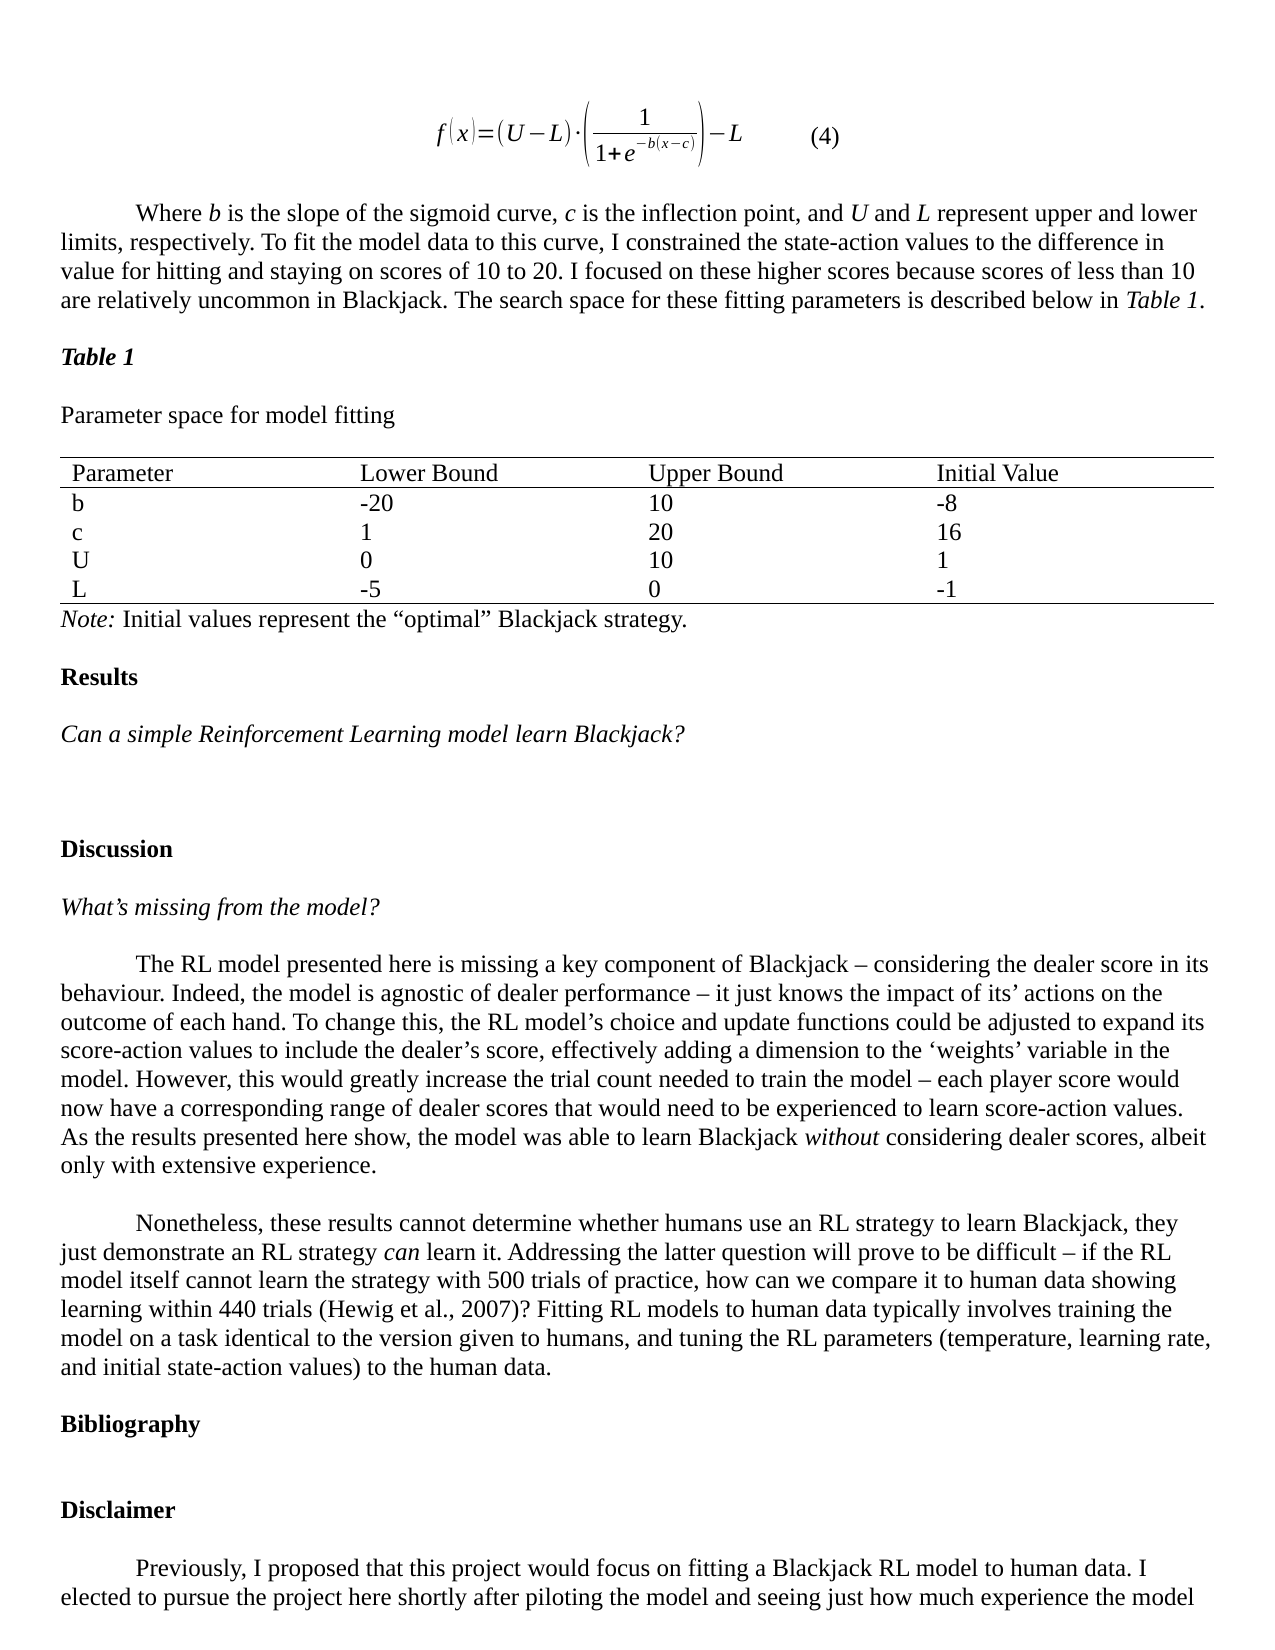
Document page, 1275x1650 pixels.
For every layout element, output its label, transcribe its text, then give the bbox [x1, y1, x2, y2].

text (4) [60, 100, 1214, 170]
text Where b is the slope of the sigmoid curve, c is the inflection point, and U and L represent upper and lower limits, respectively. To fit the model data to this curve, I constrained the state-action values to the difference in value for hitting and staying on scores of 10 to 20. I focused on these higher scores because scores of less than 10 are relatively uncommon in Blackjack. The search space for these fitting parameters is described below in Table 1. [60, 198, 1214, 313]
text What’s missing from the model? [60, 892, 1214, 920]
table_cell -20 [349, 488, 637, 517]
table_cell 1 [925, 546, 1213, 574]
table_header Upper Bound [637, 458, 925, 487]
table_cell b [60, 488, 349, 517]
table_cell 16 [925, 517, 1213, 546]
table_cell c [60, 517, 349, 546]
text Parameter space for model fitting [60, 400, 1214, 428]
text Results [60, 662, 1214, 690]
text Can a simple Reinforcement Learning model learn Blackjack? [60, 719, 1214, 748]
table_header Parameter [60, 458, 349, 487]
table_cell -5 [349, 574, 637, 603]
text Disclaimer [60, 1495, 1214, 1524]
text Discussion [60, 834, 1214, 863]
table_cell 1 [349, 517, 637, 546]
text Table 1 [60, 342, 1214, 371]
table_cell -8 [925, 488, 1213, 517]
text Nonetheless, these results cannot determine whether humans use an RL strategy to learn Blackjack, they just demonstrate an RL strategy can learn it. Addressing the latter question will prove to be difficult – if the RL model itself cannot learn the strategy with 500 trials of practice, how can we compare it to human data showing learning within 440 trials ? Fitting RL models to human data typically involves training the model on a task identical to the version given to humans, and tuning the RL parameters (temperature, learning rate, and initial state-action values) to the human data. [60, 1208, 1214, 1380]
table_header Initial Value [925, 458, 1213, 487]
text Bibliography [60, 1409, 1214, 1438]
table_cell -1 [925, 574, 1213, 603]
table_cell U [60, 546, 349, 574]
text The RL model presented here is missing a key component of Blackjack – considering the dealer score in its behaviour. Indeed, the model is agnostic of dealer performance – it just knows the impact of its’ actions on the outcome of each hand. To change this, the RL model’s choice and update functions could be adjusted to expand its score-action values to include the dealer’s score, effectively adding a dimension to the ‘weights’ variable in the model. However, this would greatly increase the trial count needed to train the model – each player score would now have a corresponding range of dealer scores that would need to be experienced to learn score-action values. As the results presented here show, the model was able to learn Blackjack without considering dealer scores, albeit only with extensive experience. [60, 949, 1214, 1179]
table_header Lower Bound [349, 458, 637, 487]
text Note: Initial values represent the “optimal” Blackjack strategy. [60, 604, 1214, 633]
table_cell 10 [637, 488, 925, 517]
table_cell L [60, 574, 349, 603]
table_cell 20 [637, 517, 925, 546]
table_cell 0 [637, 574, 925, 603]
table_cell 10 [637, 546, 925, 574]
table_cell 0 [349, 546, 637, 574]
